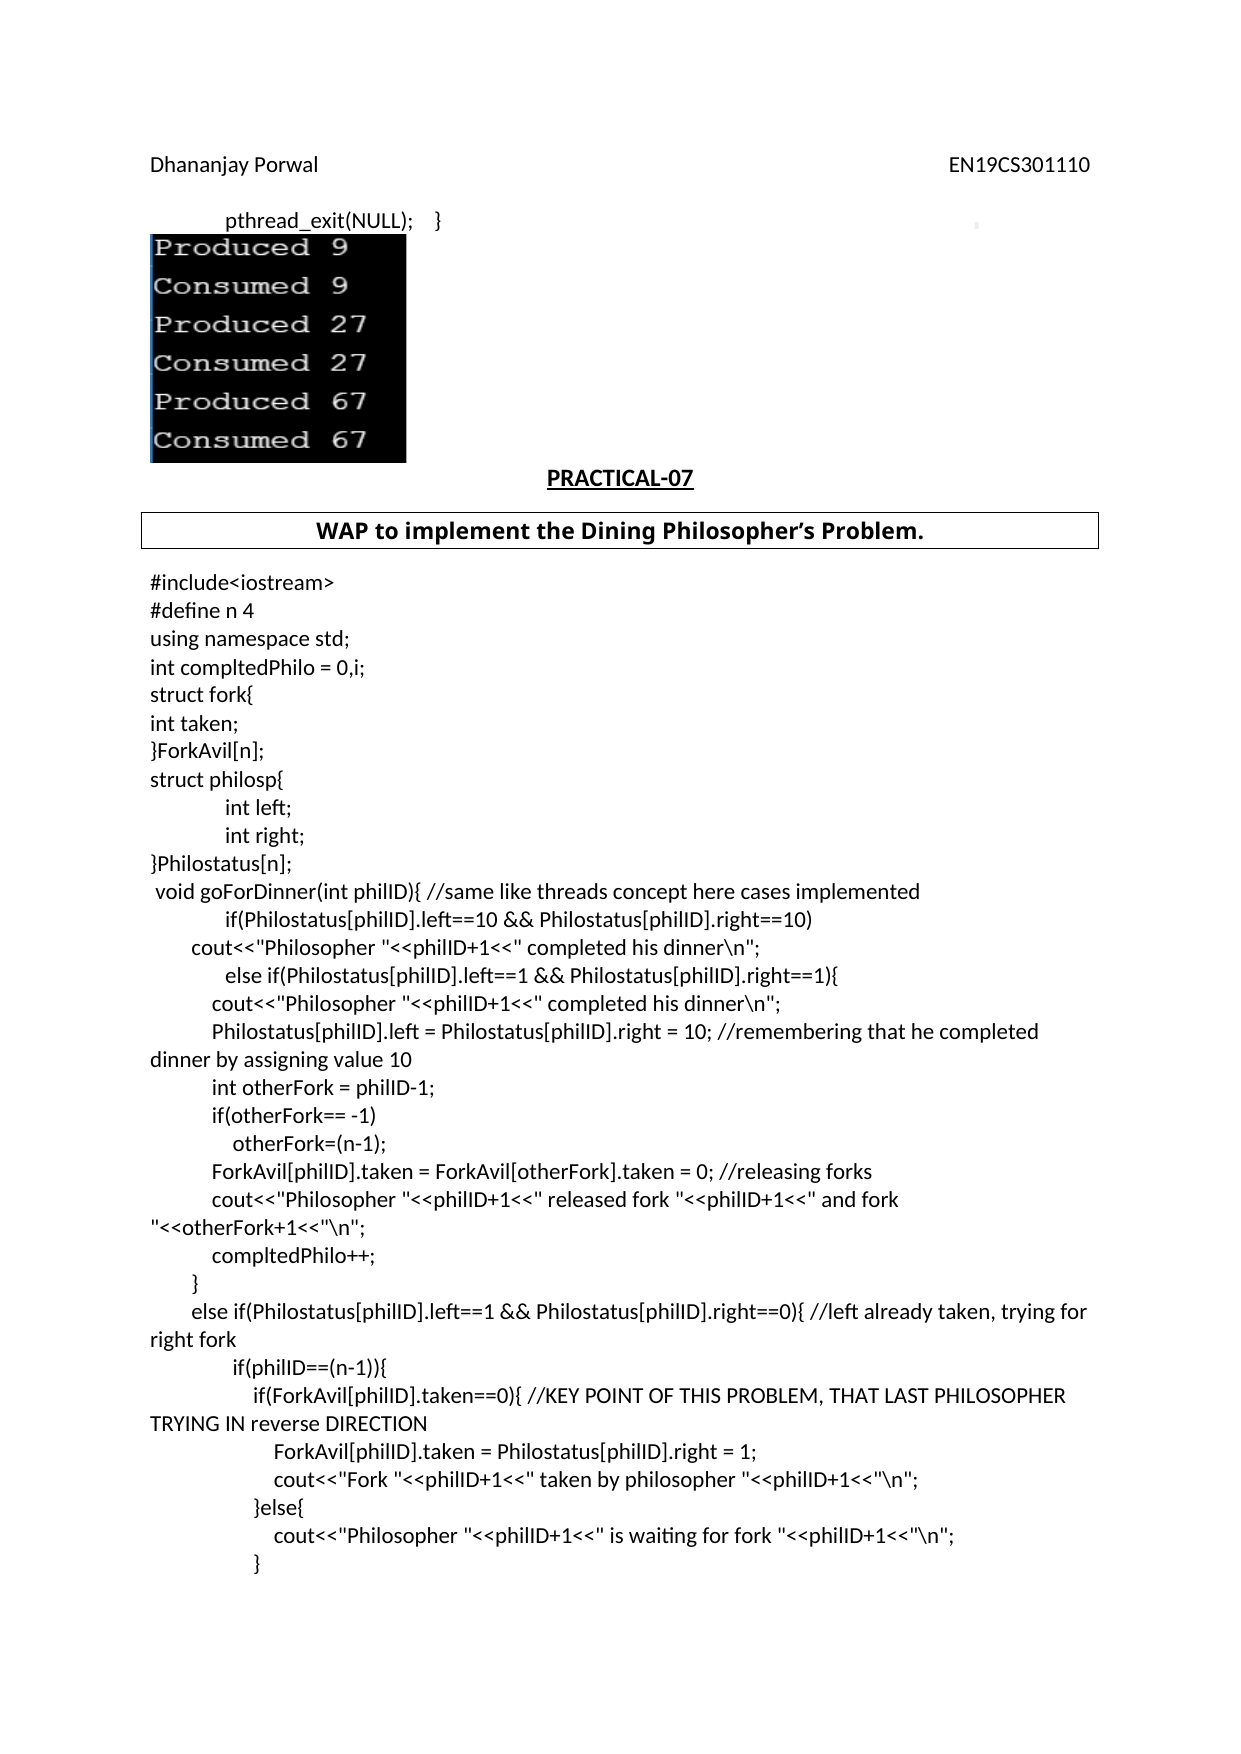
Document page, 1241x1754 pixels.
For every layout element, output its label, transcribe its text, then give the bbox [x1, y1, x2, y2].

text int right; [150, 821, 1090, 849]
text if(philID==(n-1)){ [150, 1353, 1090, 1381]
text } [150, 1269, 1090, 1297]
picture [150, 234, 407, 463]
text compltedPhilo++; [150, 1241, 1090, 1269]
text int otherFork = philID-1; [150, 1073, 1090, 1101]
text cout<<"Fork "<<philID+1<<" taken by philosopher "<<philID+1<<"\n"; [150, 1465, 1090, 1493]
text int left; [150, 793, 1090, 821]
text cout<<"Philosopher "<<philID+1<<" released fork "<<philID+1<<" and fork [150, 1185, 1090, 1213]
text #include<iostream> [150, 568, 1090, 597]
text void goForDinner(int philID){ //same like threads concept here cases implemented [150, 877, 1090, 905]
text using namespace std; [150, 624, 1090, 653]
text else if(Philostatus[philID].left==1 && Philostatus[philID].right==1){ [150, 961, 1090, 989]
text int compltedPhilo = 0,i; [150, 653, 1090, 681]
text cout<<"Philosopher "<<philID+1<<" completed his dinner\n"; [150, 933, 1090, 961]
text int taken; [150, 709, 1090, 737]
text if(otherFork== -1) [150, 1101, 1090, 1129]
text pthread_exit(NULL); } [150, 206, 1090, 462]
text ForkAvil[philID].taken = ForkAvil[otherFork].taken = 0; //releasing forks [150, 1157, 1090, 1185]
text cout<<"Philosopher "<<philID+1<<" completed his dinner\n"; [150, 989, 1090, 1017]
text WAP to implement the Dining Philosopher’s Problem. [142, 513, 1098, 548]
text struct philosp{ [150, 765, 1090, 793]
text if(Philostatus[philID].left==10 && Philostatus[philID].right==10) [150, 905, 1090, 933]
text PRACTICAL-07 [150, 462, 1090, 493]
text if(ForkAvil[philID].taken==0){ //KEY POINT OF THIS PROBLEM, THAT LAST PHILOSOPHER TRYING IN reverse DIRECTION [150, 1381, 1090, 1437]
text }else{ [150, 1493, 1090, 1521]
text struct fork{ [150, 681, 1090, 709]
text cout<<"Philosopher "<<philID+1<<" is waiting for fork "<<philID+1<<"\n"; [150, 1521, 1090, 1549]
text else if(Philostatus[philID].left==1 && Philostatus[philID].right==0){ //left already taken, trying for right fork [150, 1297, 1090, 1353]
text #define n 4 [150, 597, 1090, 624]
text "<<otherFork+1<<"\n"; [150, 1213, 1090, 1241]
text } [150, 1549, 1090, 1577]
text }Philostatus[n]; [150, 849, 1090, 877]
text }ForkAvil[n]; [150, 737, 1090, 765]
text ForkAvil[philID].taken = Philostatus[philID].right = 1; [150, 1437, 1090, 1465]
text Philostatus[philID].left = Philostatus[philID].right = 10; //remembering that he completed dinner by assigning value 10 [150, 1017, 1090, 1073]
text otherFork=(n-1); [150, 1129, 1090, 1157]
